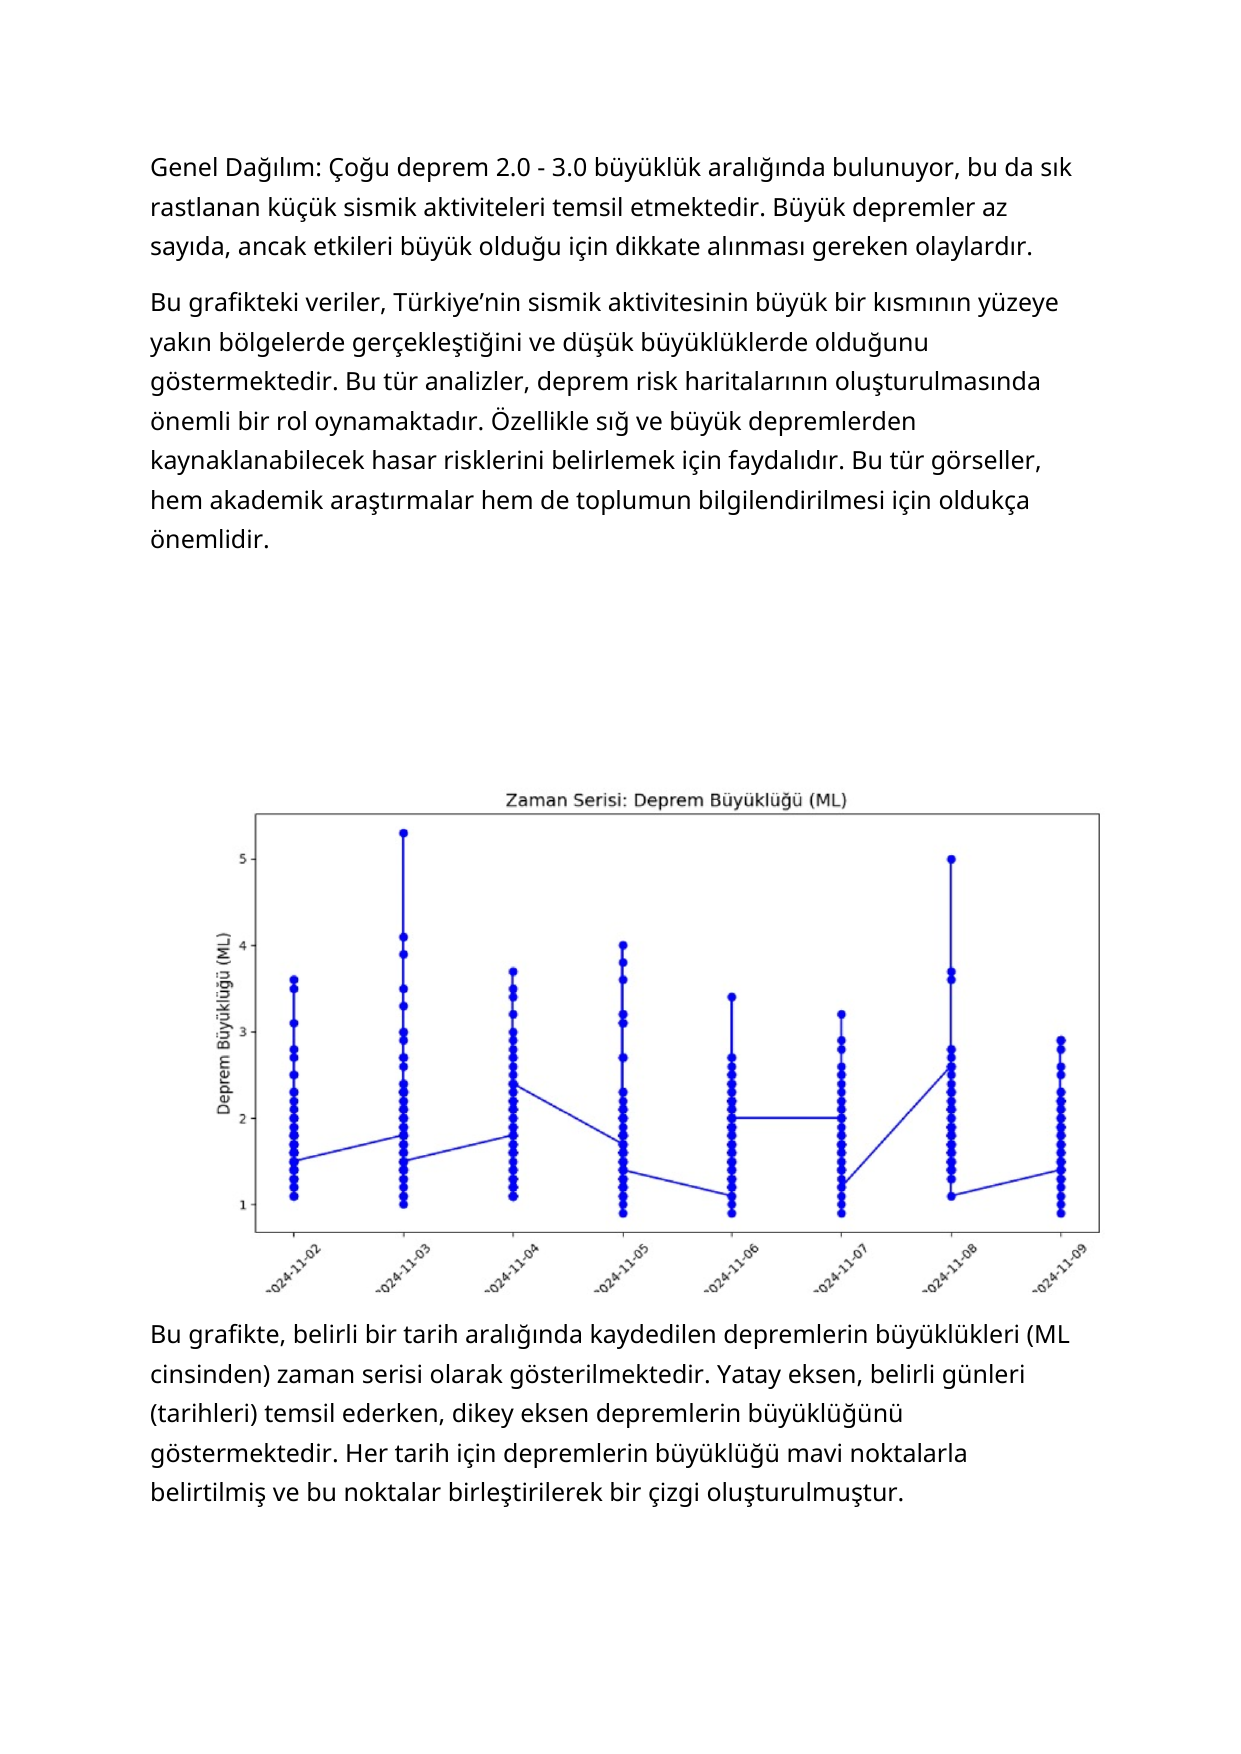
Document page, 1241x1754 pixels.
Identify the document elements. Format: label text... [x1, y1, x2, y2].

text Bu grafikteki veriler, Türkiye’nin sismik aktivitesinin büyük bir kısmının yüzeye yakın bölgelerde gerçekleştiğini ve düşük büyüklüklerde olduğunu göstermektedir. Bu tür analizler, deprem risk haritalarının oluşturulmasında önemli bir rol oynamaktadır. Özellikle sığ ve büyük depremlerden kaynaklanabilecek hasar risklerini belirlemek için faydalıdır. Bu tür görseller, hem akademik araştırmalar hem de toplumun bilgilendirilmesi için oldukça önemlidir. [150, 285, 1090, 556]
text Bu grafikte, belirli bir tarih aralığında kaydedilen depremlerin büyüklükleri (ML cinsinden) zaman serisi olarak gösterilmektedir. Yatay eksen, belirli günleri (tarihleri) temsil ederken, dikey eksen depremlerin büyüklüğünü göstermektedir. Her tarih için depremlerin büyüklüğü mavi noktalarla belirtilmiş ve bu noktalar birleştirilerek bir çizgi oluşturulmuştur. [150, 1317, 1090, 1509]
text Genel Dağılım: Çoğu deprem 2.0 - 3.0 büyüklük aralığında bulunuyor, bu da sık rastlanan küçük sismik aktiviteleri temsil etmektedir. Büyük depremler az sayıda, ancak etkileri büyük olduğu için dikkate alınması gereken olaylardır. [150, 150, 1090, 263]
